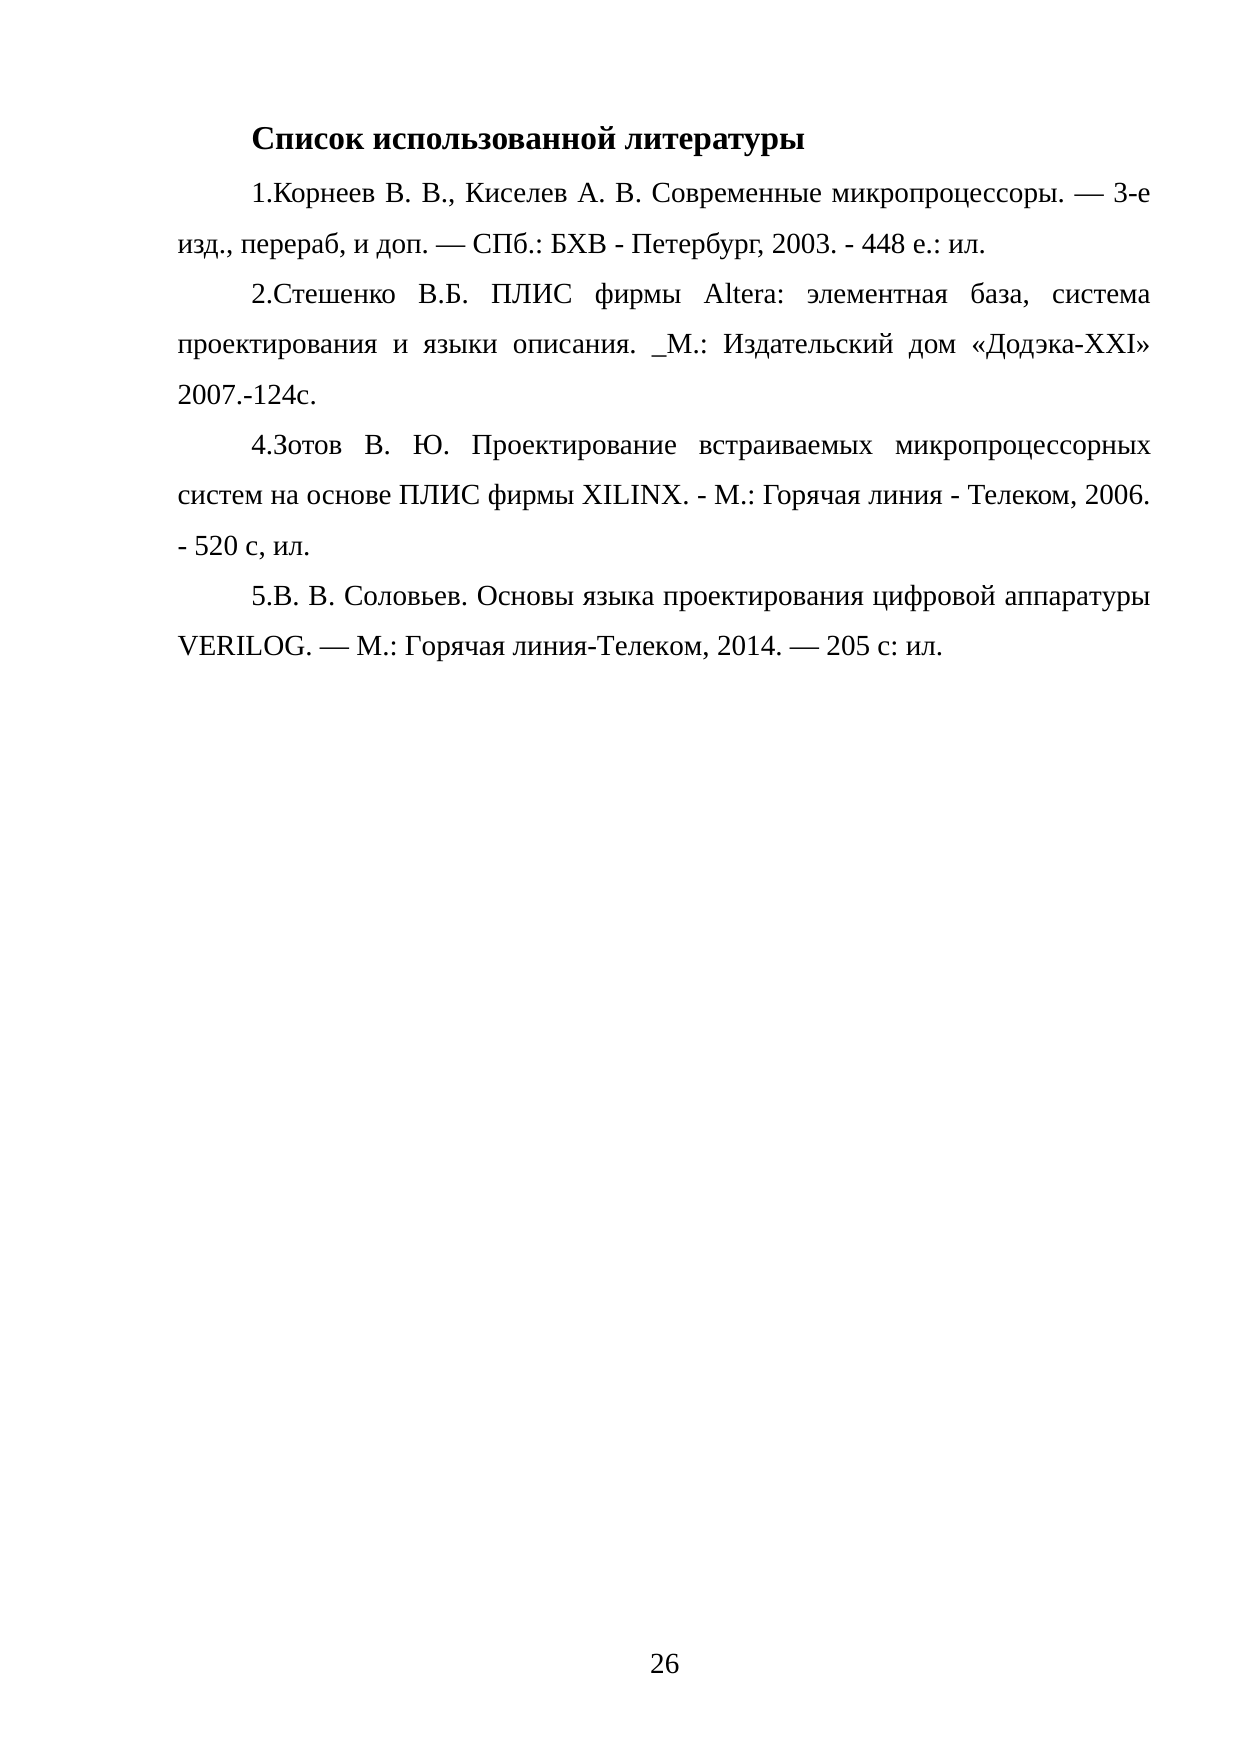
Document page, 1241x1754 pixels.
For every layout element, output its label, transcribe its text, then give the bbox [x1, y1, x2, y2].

text 4.Зотов В. Ю. Проектирование встраиваемых микропроцессорных систем на основе ПЛИС фирмы XILINX. - М.: Горячая линия - Телеком, 2006. - 520 с, ил. [177, 427, 1152, 561]
text 1.Корнеев В. В., Киселев А. В. Современные микропроцессоры. — 3-е изд., перераб, и доп. — СПб.: БХВ - Петербург, 2003. - 448 е.: ил. [177, 176, 1152, 259]
text 2.Стешенко В.Б. ПЛИС фирмы Altera: элементная база, система проектирования и языки описания. _М.: Издательский дом «Додэка-XXI» 2007.-124c. [177, 276, 1152, 410]
subtitle Список использованной литературы [177, 118, 1152, 156]
text 5.В. В. Соловьев. Основы языка проектирования цифровой аппаратуры VERILOG. — М.: Горячая линия-Телеком, 2014. — 205 с: ил. [177, 578, 1152, 662]
